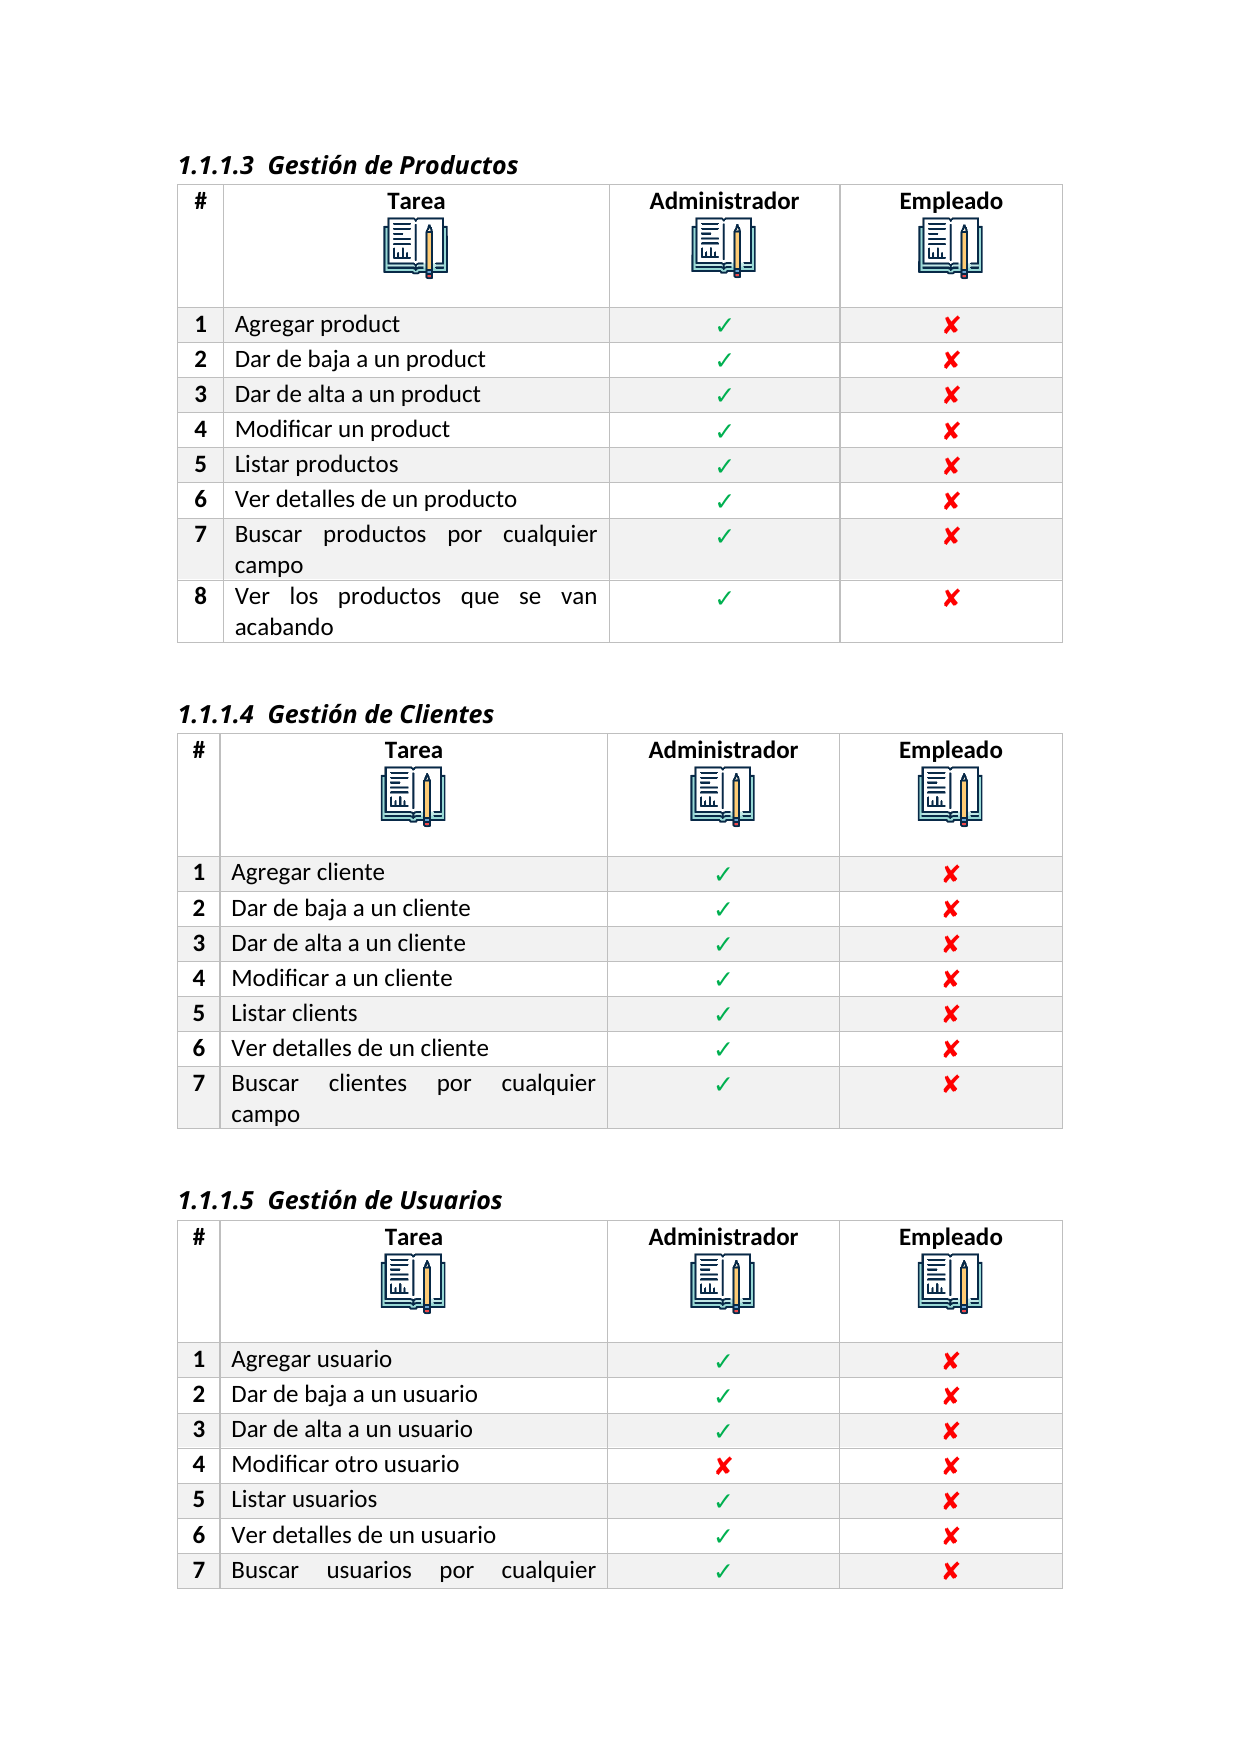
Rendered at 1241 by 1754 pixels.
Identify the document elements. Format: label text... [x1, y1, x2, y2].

table_header # [178, 1221, 219, 1342]
table_cell Ver los productos que se van acabando [224, 581, 609, 642]
table_cell Agregar cliente [221, 857, 607, 891]
table_cell ✓ [608, 1032, 839, 1066]
table_cell Modificar un product [224, 413, 609, 447]
table_cell ✓ [610, 413, 839, 447]
table_cell ✓ [610, 581, 839, 642]
picture [917, 764, 983, 829]
table_header # [178, 185, 223, 307]
table_header Tarea [224, 185, 609, 307]
table_cell Ver detalles de un usuario [221, 1519, 607, 1553]
table_cell 3 [178, 378, 223, 412]
table_cell Dar de baja a un cliente [221, 892, 607, 926]
table_cell ✘ [840, 1519, 1062, 1553]
table_cell 4 [178, 413, 223, 447]
table_cell ✘ [840, 962, 1062, 996]
table_cell 6 [178, 1032, 219, 1066]
picture [380, 1251, 446, 1316]
table_cell 1 [178, 857, 219, 891]
table_cell ✘ [840, 892, 1062, 926]
table_cell 2 [178, 892, 219, 926]
table_cell ✓ [608, 1343, 839, 1377]
table_header Tarea [221, 734, 607, 856]
table_cell 5 [178, 1484, 219, 1518]
table_cell ✘ [840, 857, 1062, 891]
picture [918, 215, 983, 281]
table_cell ✘ [841, 378, 1062, 412]
table_header Empleado [840, 1221, 1062, 1342]
table_cell ✘ [840, 1343, 1062, 1377]
table_cell ✓ [610, 343, 839, 377]
table_cell Modificar otro usuario [221, 1449, 607, 1483]
table_cell ✘ [841, 581, 1062, 642]
table_cell ✘ [840, 927, 1062, 961]
subtitle Gestión de Clientes [177, 696, 1063, 730]
picture [380, 764, 446, 829]
picture [690, 764, 755, 829]
subtitle Gestión de Usuarios [177, 1183, 1063, 1217]
table_cell Buscar clientes por cualquier campo [221, 1067, 607, 1128]
table_cell ✓ [608, 892, 839, 926]
table_cell ✓ [608, 962, 839, 996]
table_cell ✘ [840, 997, 1062, 1031]
picture [917, 1251, 983, 1316]
table_cell ✓ [608, 1414, 839, 1447]
table_cell ✓ [608, 1378, 839, 1412]
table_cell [221, 1554, 607, 1588]
table_cell 1 [178, 308, 223, 342]
table_cell 8 [178, 581, 223, 642]
table_cell 7 [178, 1554, 219, 1588]
table_cell ✘ [841, 413, 1062, 447]
table_cell Buscar productos por cualquier campo [224, 519, 609, 579]
table_cell Dar de alta a un cliente [221, 927, 607, 961]
table_cell Ver detalles de un producto [224, 483, 609, 517]
table_cell 3 [178, 927, 219, 961]
table_header Empleado [841, 185, 1062, 307]
table_cell 6 [178, 1519, 219, 1553]
table_cell Listar clients [221, 997, 607, 1031]
table_cell ✘ [841, 448, 1062, 482]
table_cell ✓ [608, 1484, 839, 1518]
table_cell ✓ [608, 927, 839, 961]
table_cell Agregar usuario [221, 1343, 607, 1377]
table_cell ✘ [841, 519, 1062, 579]
table_cell ✓ [610, 378, 839, 412]
table_cell 4 [178, 962, 219, 996]
table_cell ✘ [840, 1067, 1062, 1128]
table_cell Listar productos [224, 448, 609, 482]
table_cell Dar de alta a un product [224, 378, 609, 412]
table_cell 7 [178, 1067, 219, 1128]
table_cell 2 [178, 343, 223, 377]
picture [383, 215, 448, 281]
table_cell ✓ [608, 857, 839, 891]
picture [690, 1251, 755, 1316]
table_cell ✘ [840, 1378, 1062, 1412]
table_cell ✘ [841, 343, 1062, 377]
table_cell ✘ [840, 1032, 1062, 1066]
table_cell 5 [178, 448, 223, 482]
table_cell Ver detalles de un cliente [221, 1032, 607, 1066]
table_cell ✘ [841, 308, 1062, 342]
table_cell 3 [178, 1414, 219, 1447]
table_cell Listar usuarios [221, 1484, 607, 1518]
table_cell ✓ [610, 483, 839, 517]
table_cell Dar de baja a un usuario [221, 1378, 607, 1412]
table_cell ✓ [608, 1519, 839, 1553]
table_header Administrador [610, 185, 839, 307]
table_cell ✘ [840, 1554, 1062, 1588]
table_cell 4 [178, 1449, 219, 1483]
table_cell 6 [178, 483, 223, 517]
table_header Administrador [608, 1221, 839, 1342]
table_header Empleado [840, 734, 1062, 856]
table_cell ✓ [608, 1067, 839, 1128]
table_cell Modificar a un cliente [221, 962, 607, 996]
table_cell Dar de alta a un usuario [221, 1414, 607, 1447]
table_cell 5 [178, 997, 219, 1031]
table_header Administrador [608, 734, 839, 856]
table_cell ✓ [608, 1554, 839, 1588]
table_cell ✓ [610, 308, 839, 342]
subtitle Gestión de Productos [177, 148, 1063, 182]
table_cell 7 [178, 519, 223, 579]
table_cell ✓ [610, 448, 839, 482]
table_cell ✘ [608, 1449, 839, 1483]
table_cell ✓ [610, 519, 839, 579]
table_header Tarea [221, 1221, 607, 1342]
table_cell ✓ [608, 997, 839, 1031]
picture [691, 215, 756, 280]
table_cell ✘ [841, 483, 1062, 517]
table_cell 1 [178, 1343, 219, 1377]
table_cell ✘ [840, 1414, 1062, 1447]
table_cell 2 [178, 1378, 219, 1412]
table_header # [178, 734, 219, 856]
table_cell Agregar product [224, 308, 609, 342]
table_cell Dar de baja a un product [224, 343, 609, 377]
table_cell ✘ [840, 1484, 1062, 1518]
table_cell ✘ [840, 1449, 1062, 1483]
